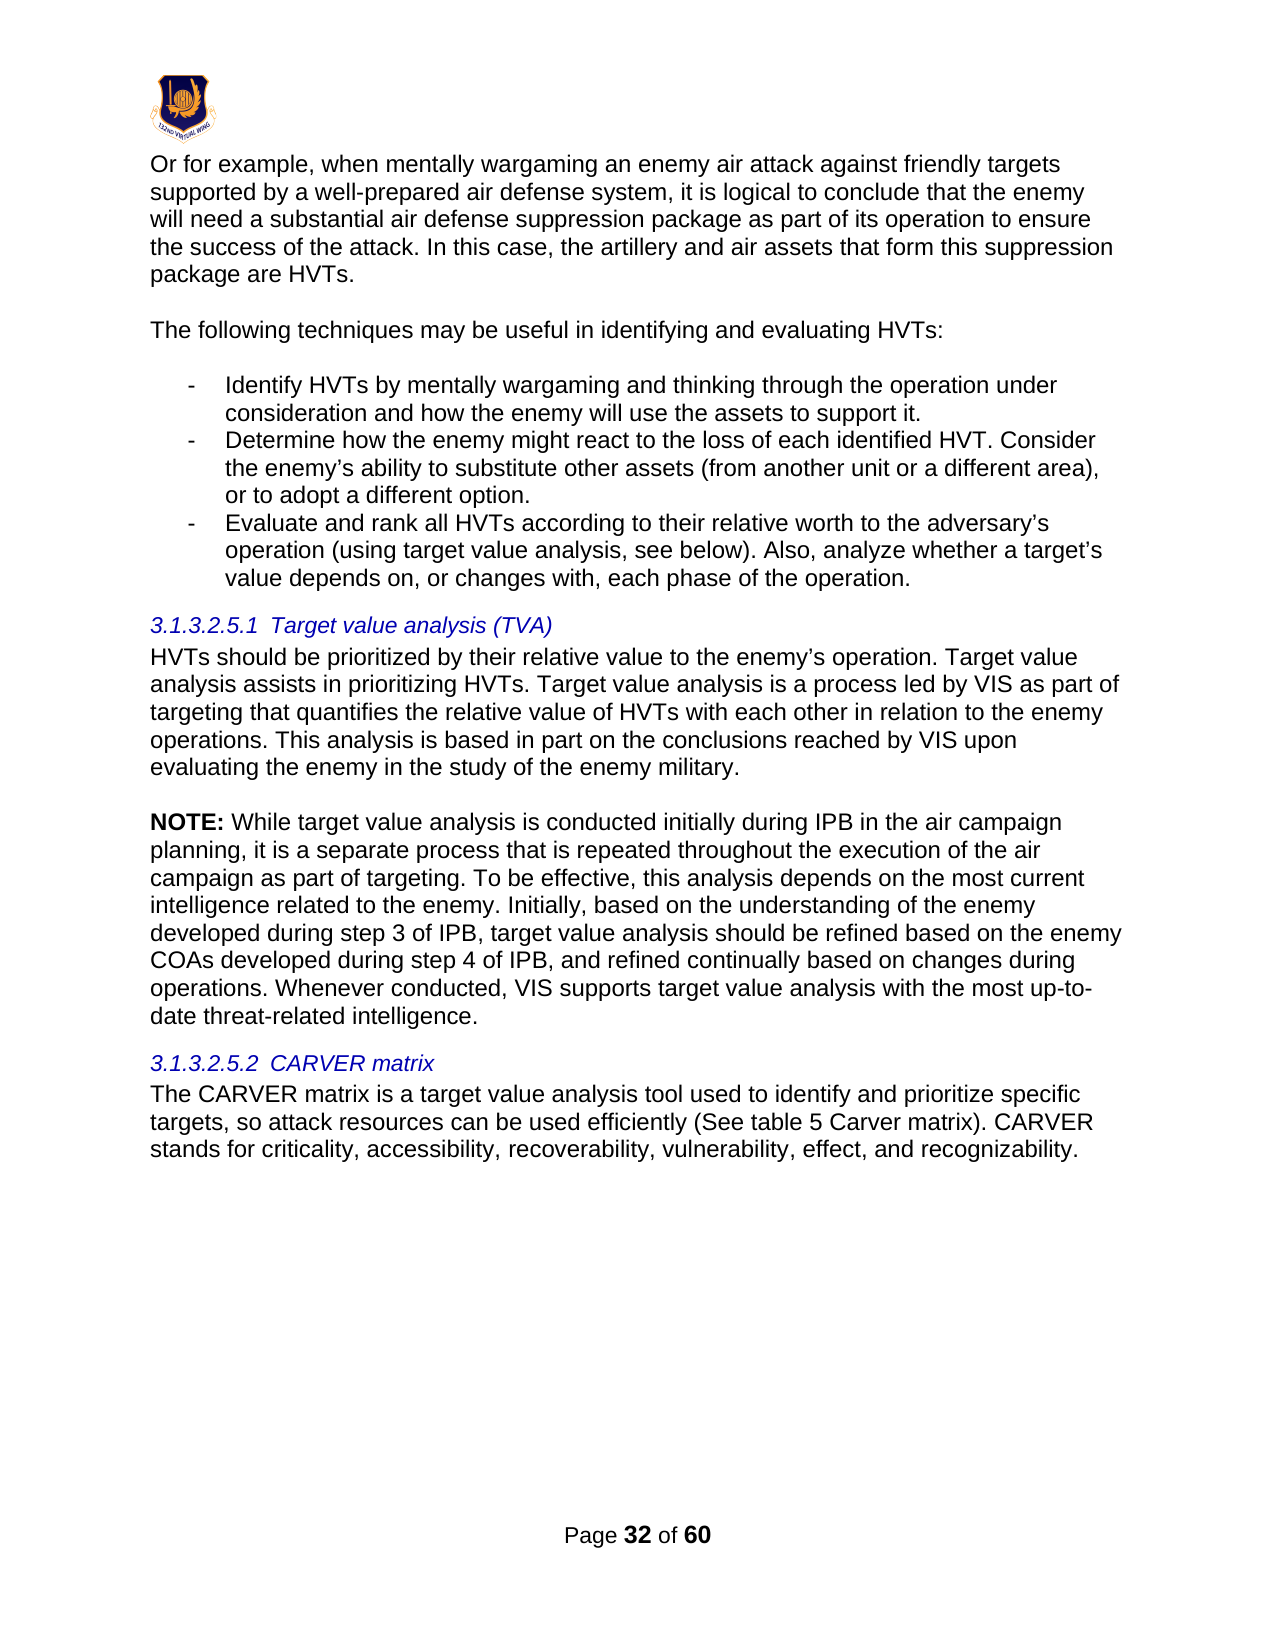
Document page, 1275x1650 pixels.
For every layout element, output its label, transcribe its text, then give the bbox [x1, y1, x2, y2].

text NOTE: While target value analysis is conducted initially during IPB in the air campaign planning, it is a separate process that is repeated throughout the execution of the air campaign as part of targeting. To be effective, this analysis depends on the most current intelligence related to the enemy. Initially, based on the understanding of the enemy developed during step 3 of IPB, target value analysis should be refined based on the enemy COAs developed during step 4 of IPB, and refined continually based on changes during operations. Whenever conducted, VIS supports target value analysis with the most up-to-date threat-related intelligence. [150, 808, 1125, 1029]
text Or for example, when mentally wargaming an enemy air attack against friendly targets supported by a well-prepared air defense system, it is logical to conclude that the enemy will need a substantial air defense suppression package as part of its operation to ensure the success of the attack. In this case, the artillery and air assets that form this suppression package are HVTs. [150, 150, 1125, 288]
list Evaluate and rank all HVTs according to their relative worth to the adversary’s operation (using target value analysis, see below). Also, analyze whether a target’s value depends on, or changes with, each phase of the operation. [187, 509, 1125, 592]
list Identify HVTs by mentally wargaming and thinking through the operation under consideration and how the enemy will use the assets to support it. [187, 371, 1125, 426]
text HVTs should be prioritized by their relative value to the enemy’s operation. Target value analysis assists in prioritizing HVTs. Target value analysis is a process led by VIS as part of targeting that quantifies the relative value of HVTs with each other in relation to the enemy operations. This analysis is based in part on the conclusions reached by VIS upon evaluating the enemy in the study of the enemy military. [150, 643, 1125, 781]
subtitle CARVER matrix [150, 1050, 1125, 1076]
picture [150, 75, 217, 144]
list Determine how the enemy might react to the loss of each identified HVT. Consider the enemy’s ability to substitute other assets (from another unit or a different area), or to adopt a different option. [187, 426, 1125, 509]
subtitle Target value analysis (TVA) [150, 612, 1125, 639]
text The following techniques may be useful in identifying and evaluating HVTs: [150, 316, 1125, 343]
text The CARVER matrix is a target value analysis tool used to identify and prioritize specific targets, so attack resources can be used efficiently (See table 5 Carver matrix). CARVER stands for criticality, accessibility, recoverability, vulnerability, effect, and recognizability. [150, 1080, 1125, 1163]
